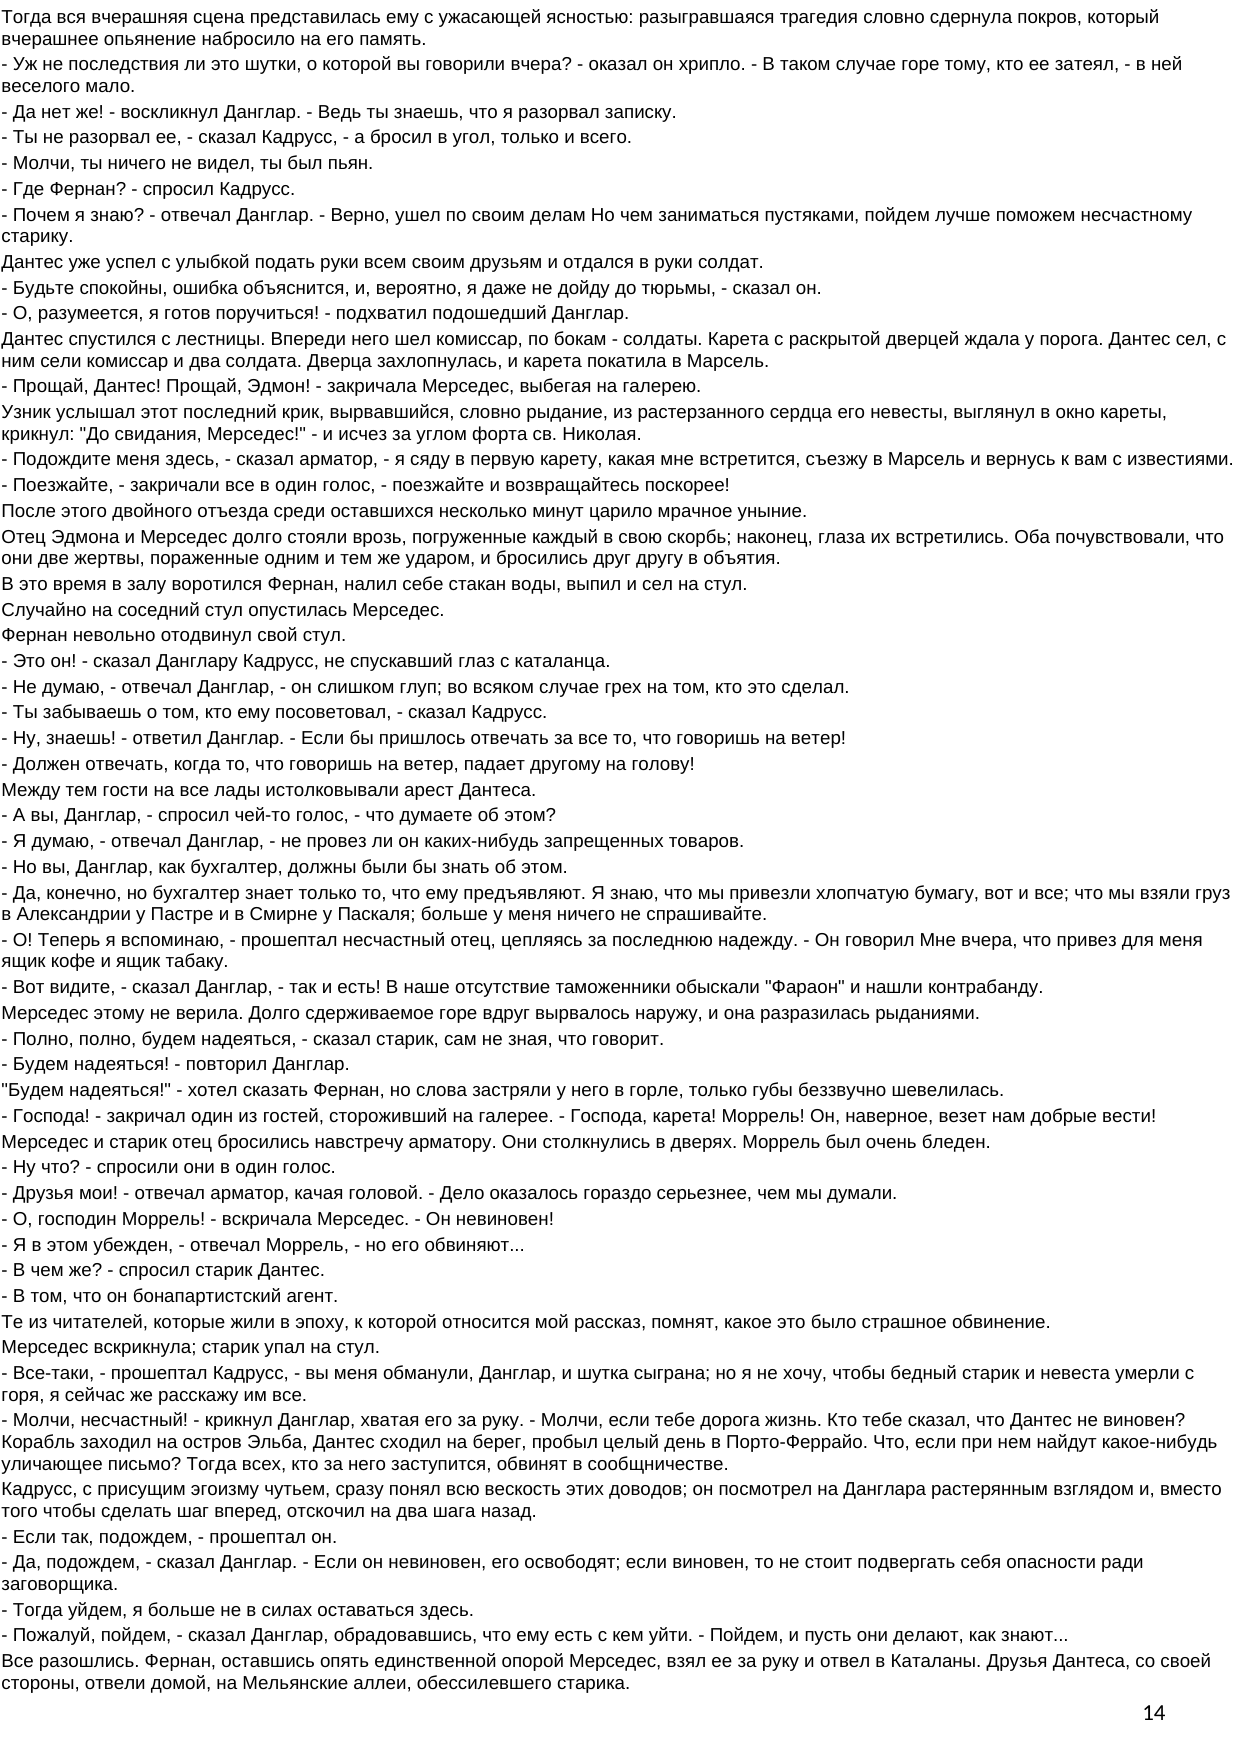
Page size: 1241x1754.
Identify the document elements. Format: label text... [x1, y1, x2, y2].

text После этого двойного отъезда среди оставшихся несколько минут царило мрачное уныние. [1, 500, 1240, 521]
text Случайно на соседний стул опустилась Мерседес. [1, 598, 1240, 620]
text Мерседес вскрикнула; старик упал на стул. [1, 1336, 1240, 1358]
text - Да, подождем, - сказал Данглар. - Если он невиновен, его освободят; если виновен, то не стоит подвергать себя опасности ради заговорщика. [1, 1551, 1240, 1594]
text - Где Фернан? - спросил Кадрусс. [1, 178, 1240, 199]
text - Почем я знаю? - отвечал Данглар. - Верно, ушел по своим делам Но чем заниматься пустяками, пойдем лучше поможем несчастному старику. [1, 203, 1240, 247]
text Кадрусс, с присущим эгоизму чутьем, сразу понял всю вескость этих доводов; он посмотрел на Данглара растерянным взглядом и, вместо того чтобы сделать шаг вперед, отскочил на два шага назад. [1, 1478, 1240, 1521]
text - Подождите меня здесь, - сказал арматор, - я сяду в первую карету, какая мне встретится, съезжу в Марсель и вернусь к вам с известиями. [1, 448, 1240, 470]
text - Ну, знаешь! - ответил Данглар. - Если бы пришлось отвечать за все то, что говоришь на ветер! [1, 727, 1240, 749]
text - Я думаю, - отвечал Данглар, - не провез ли он каких-нибудь запрещенных товаров. [1, 830, 1240, 852]
text - О! Теперь я вспоминаю, - прошептал несчастный отец, цепляясь за последнюю надежду. - Он говорил Мне вчера, что привез для меня ящик кофе и ящик табаку. [1, 929, 1240, 972]
text Дантес спустился с лестницы. Впереди него шел комиссар, по бокам - солдаты. Карета с раскрытой дверцей ждала у порога. Дантес сел, с ним сели комиссар и два солдата. Дверца захлопнулась, и карета покатила в Марсель. [1, 328, 1240, 371]
text "Будем надеяться!" - хотел сказать Фернан, но слова застряли у него в горле, только губы беззвучно шевелилась. [1, 1079, 1240, 1101]
text - Друзья мои! - отвечал арматор, качая головой. - Дело оказалось гораздо серьезнее, чем мы думали. [1, 1182, 1240, 1203]
text - Я в этом убежден, - отвечал Моррель, - но его обвиняют... [1, 1233, 1240, 1255]
text - Да нет же! - воскликнул Данглар. - Ведь ты знаешь, что я разорвал записку. [1, 101, 1240, 122]
text Фернан невольно отодвинул свой стул. [1, 624, 1240, 646]
text - Молчи, ты ничего не видел, ты был пьян. [1, 152, 1240, 173]
text Дантес уже успел с улыбкой подать руки всем своим друзьям и отдался в руки солдат. [1, 251, 1240, 272]
text - В том, что он бонапартистский агент. [1, 1285, 1240, 1306]
text - Ну что? - спросили они в один голос. [1, 1156, 1240, 1178]
text Между тем гости на все лады истолковывали арест Дантеса. [1, 778, 1240, 800]
text - Все-таки, - прошептал Кадрусс, - вы меня обманули, Данглар, и шутка сыграна; но я не хочу, чтобы бедный старик и невеста умерли с горя, я сейчас же расскажу им все. [1, 1362, 1240, 1405]
text Все разошлись. Фернан, оставшись опять единственной опорой Мерседес, взял ее за руку и отвел в Каталаны. Друзья Дантеса, со своей стороны, отвели домой, на Мельянские аллеи, обессилевшего старика. [1, 1650, 1240, 1693]
text - Если так, подождем, - прошептал он. [1, 1525, 1240, 1547]
text Узник услышал этот последний крик, вырвавшийся, словно рыдание, из растерзанного сердца его невесты, выглянул в окно кареты, крикнул: "До свидания, Мерседес!" - и исчез за углом форта св. Николая. [1, 401, 1240, 444]
text - Пожалуй, пойдем, - сказал Данглар, обрадовавшись, что ему есть с кем уйти. - Пойдем, и пусть они делают, как знают... [1, 1624, 1240, 1646]
text - О, господин Моррель! - вскричала Мерседес. - Он невиновен! [1, 1208, 1240, 1229]
text Мерседес этому не верила. Долго сдерживаемое горе вдруг вырвалось наружу, и она разразилась рыданиями. [1, 1002, 1240, 1023]
text - Уж не последствия ли это шутки, о которой вы говорили вчера? - оказал он хрипло. - В таком случае горе тому, кто ее затеял, - в ней веселого мало. [1, 53, 1240, 96]
text - Должен отвечать, когда то, что говоришь на ветер, падает другому на голову! [1, 753, 1240, 774]
text - Вот видите, - сказал Данглар, - так и есть! В наше отсутствие таможенники обыскали "Фараон" и нашли контрабанду. [1, 976, 1240, 998]
text - Будьте спокойны, ошибка объяснится, и, вероятно, я даже не дойду до тюрьмы, - сказал он. [1, 276, 1240, 298]
text - А вы, Данглар, - спросил чей-то голос, - что думаете об этом? [1, 804, 1240, 826]
text - Прощай, Дантес! Прощай, Эдмон! - закричала Мерседес, выбегая на галерею. [1, 375, 1240, 397]
text - Молчи, несчастный! - крикнул Данглар, хватая его за руку. - Молчи, если тебе дорога жизнь. Кто тебе сказал, что Дантес не виновен? Корабль заходил на остров Эльба, Дантес сходил на берег, пробыл целый день в Порто-Феррайо. Что, если при нем найдут какое-нибудь уличающее письмо? Тогда всех, кто за него заступится, обвинят в сообщничестве. [1, 1409, 1240, 1474]
text Тогда вся вчерашняя сцена представилась ему с ужасающей ясностью: разыгравшаяся трагедия словно сдернула покров, который вчерашнее опьянение набросило на его память. [1, 6, 1240, 49]
text Мерседес и старик отец бросились навстречу арматору. Они столкнулись в дверях. Моррель был очень бледен. [1, 1130, 1240, 1152]
text - Тогда уйдем, я больше не в силах оставаться здесь. [1, 1598, 1240, 1620]
text - Не думаю, - отвечал Данглар, - он слишком глуп; во всяком случае грех на том, кто это сделал. [1, 676, 1240, 697]
text - Ты забываешь о том, кто ему посоветовал, - сказал Кадрусс. [1, 701, 1240, 723]
text - Да, конечно, но бухгалтер знает только то, что ему предъявляют. Я знаю, что мы привезли хлопчатую бумагу, вот и все; что мы взяли груз в Александрии у Пастре и в Смирне у Паскаля; больше у меня ничего не спрашивайте. [1, 881, 1240, 924]
text - Поезжайте, - закричали все в один голос, - поезжайте и возвращайтесь поскорее! [1, 474, 1240, 496]
text - Это он! - сказал Данглару Кадрусс, не спускавший глаз с каталанца. [1, 650, 1240, 671]
text Те из читателей, которые жили в эпоху, к которой относится мой рассказ, помнят, какое это было страшное обвинение. [1, 1311, 1240, 1332]
text - О, разумеется, я готов поручиться! - подхватил подошедший Данглар. [1, 302, 1240, 324]
text В это время в залу воротился Фернан, налил себе стакан воды, выпил и сел на стул. [1, 573, 1240, 594]
text - Господа! - закричал один из гостей, стороживший на галерее. - Господа, карета! Моррель! Он, наверное, везет нам добрые вести! [1, 1105, 1240, 1126]
text - Но вы, Данглар, как бухгалтер, должны были бы знать об этом. [1, 856, 1240, 877]
text - В чем же? - спросил старик Дантес. [1, 1259, 1240, 1281]
text Отец Эдмона и Мерседес долго стояли врозь, погруженные каждый в свою скорбь; наконец, глаза их встретились. Оба почувствовали, что они две жертвы, пораженные одним и тем же ударом, и бросились друг другу в объятия. [1, 525, 1240, 568]
text - Будем надеяться! - повторил Данглар. [1, 1053, 1240, 1075]
text - Ты не разорвал ее, - сказал Кадрусс, - а бросил в угол, только и всего. [1, 126, 1240, 148]
text - Полно, полно, будем надеяться, - сказал старик, сам не зная, что говорит. [1, 1027, 1240, 1049]
